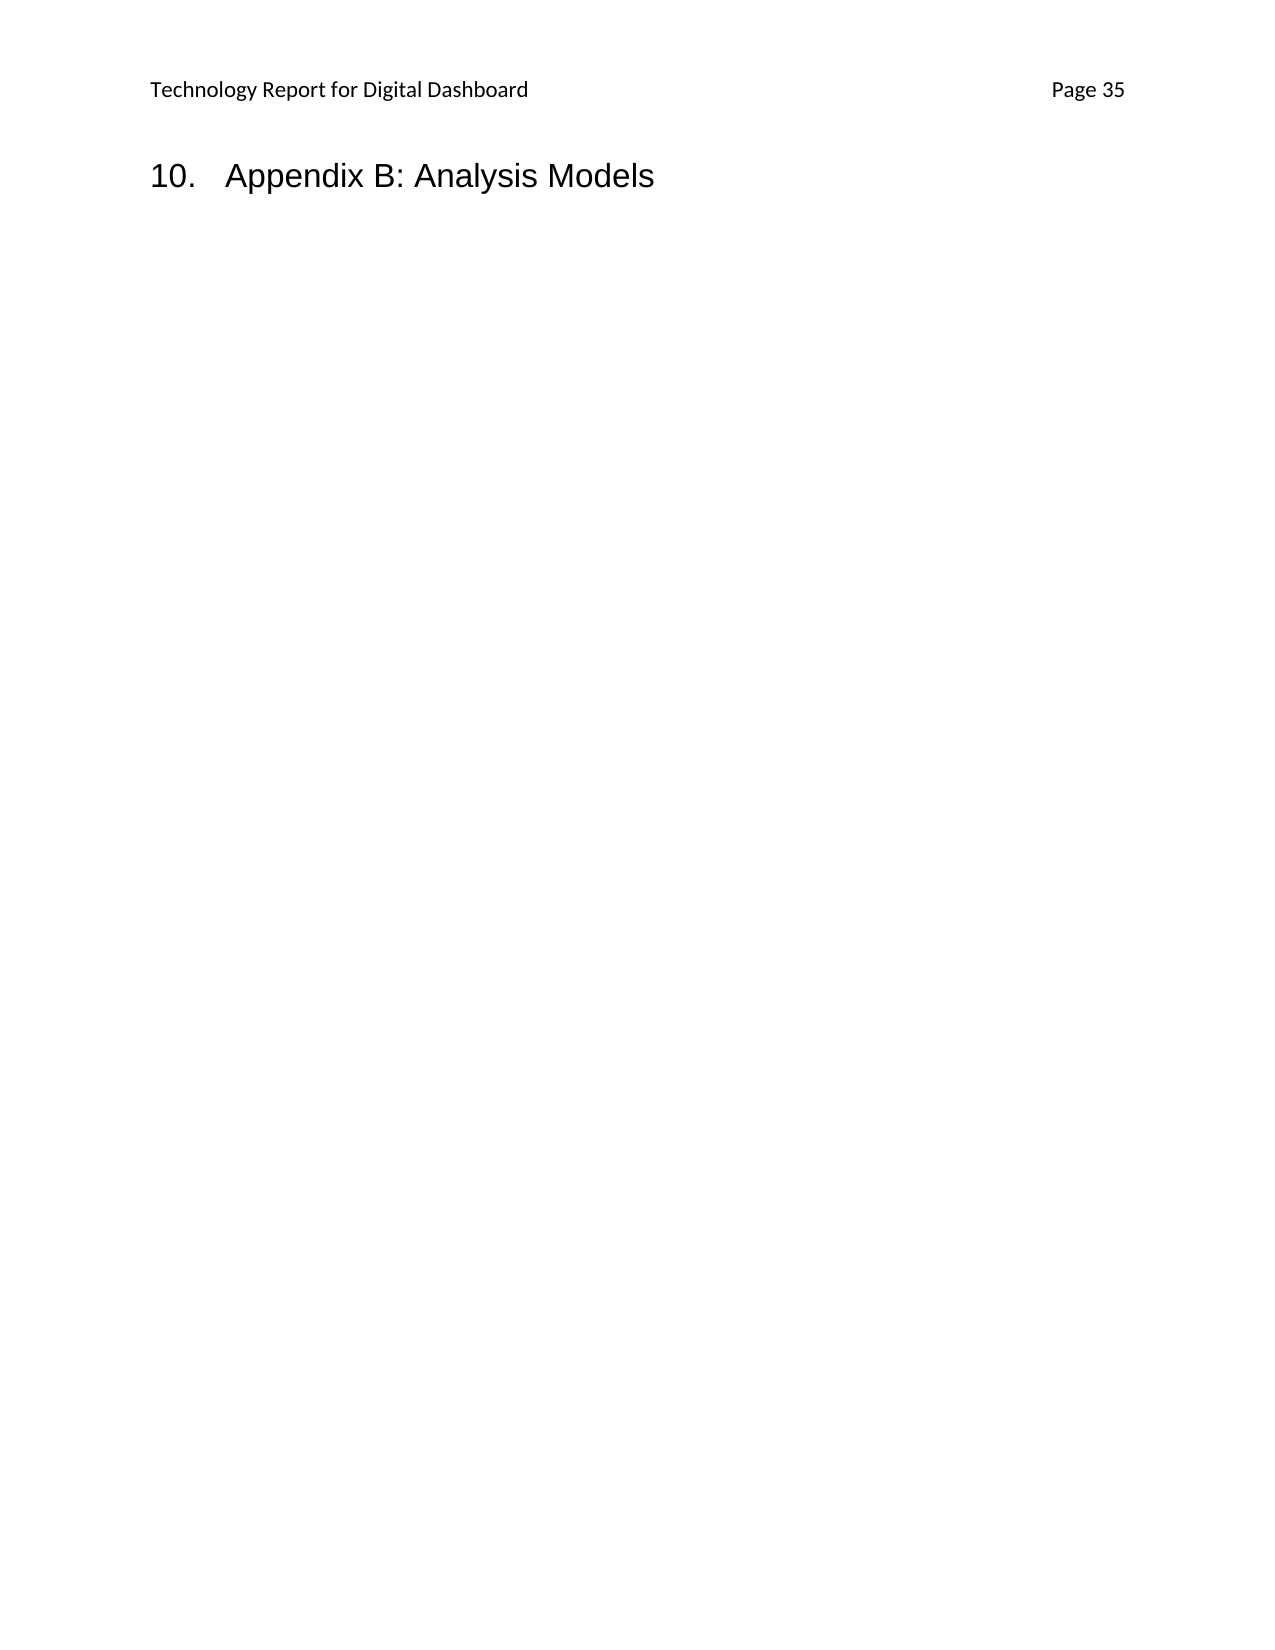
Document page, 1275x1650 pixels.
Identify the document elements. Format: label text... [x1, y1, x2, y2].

subtitle 10. Appendix B: Analysis Models [150, 156, 1125, 194]
